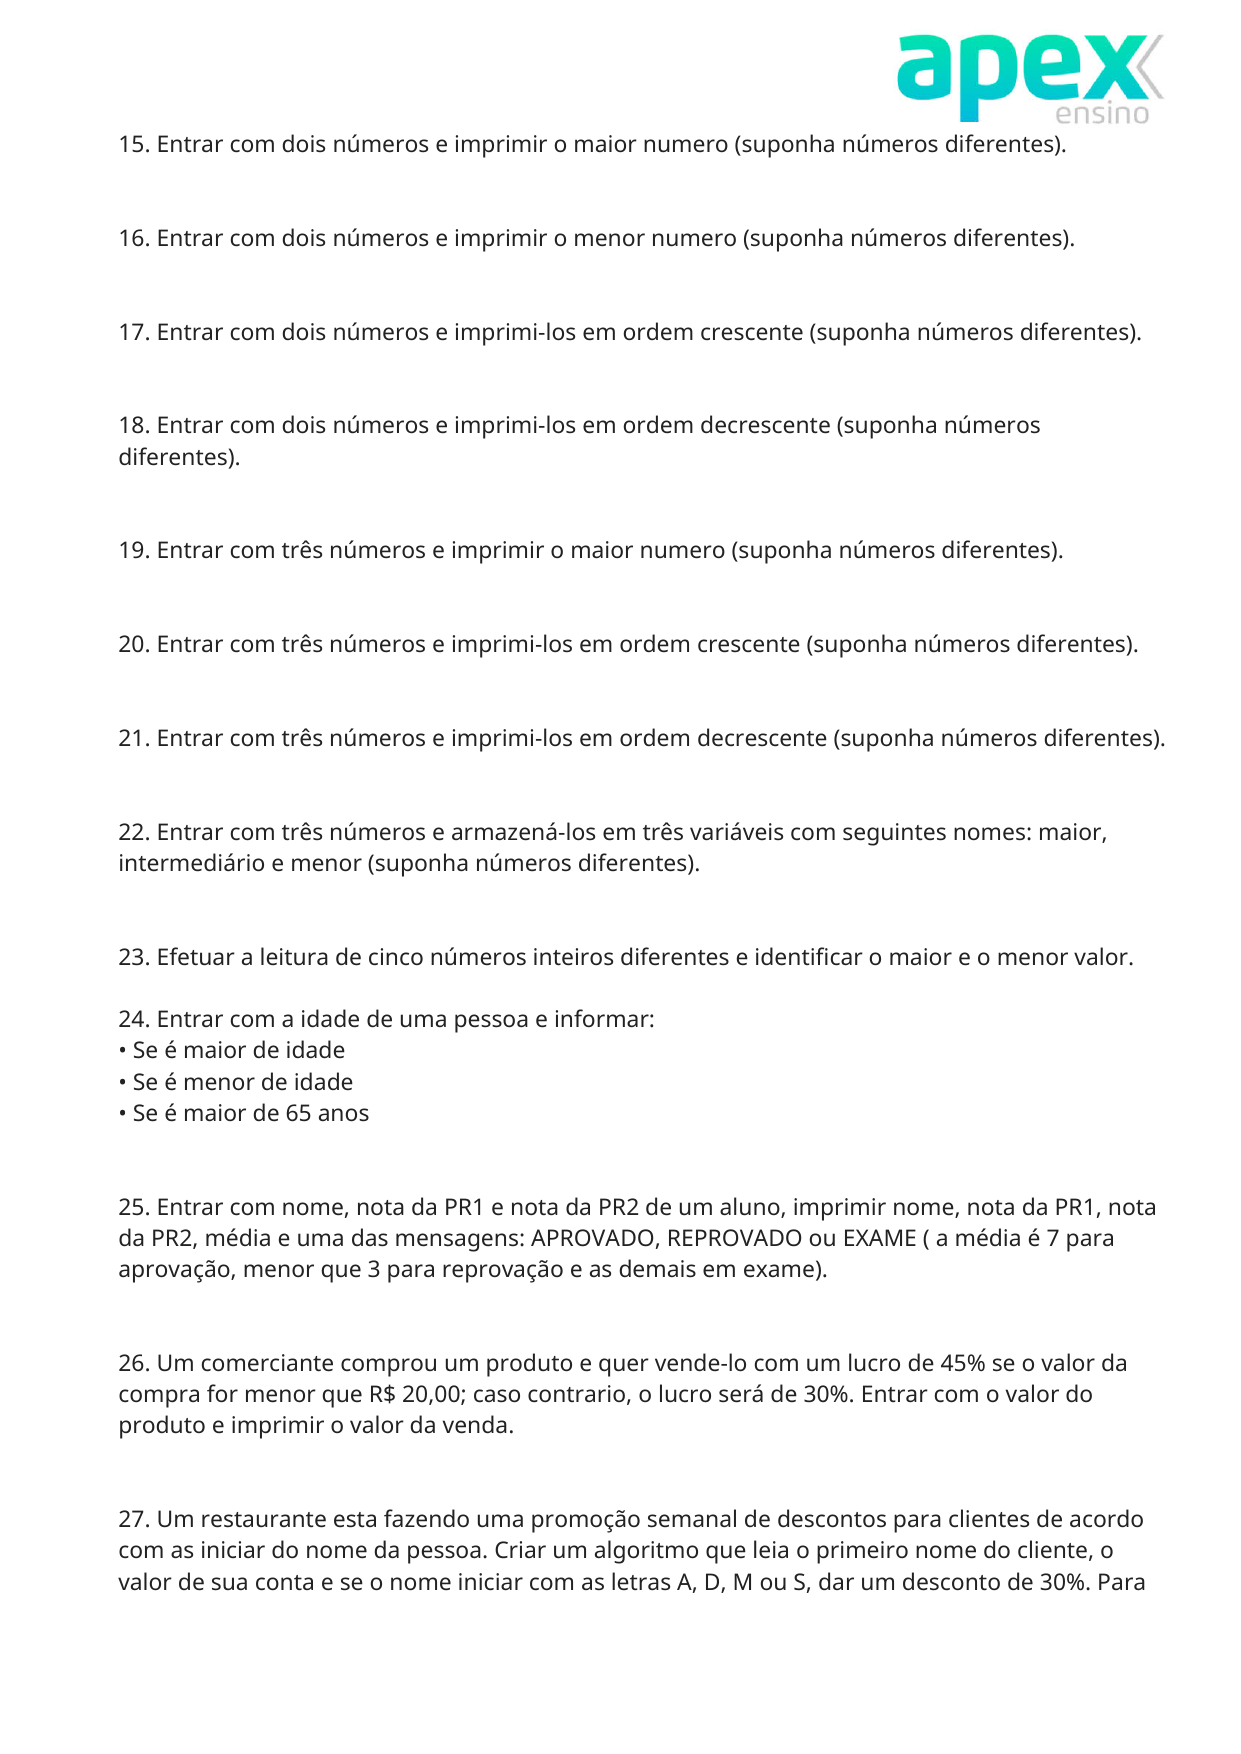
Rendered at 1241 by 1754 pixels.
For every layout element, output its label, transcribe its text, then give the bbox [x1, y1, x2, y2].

text 15. Entrar com dois números e imprimir o maior numero (suponha números diferentes). [118, 128, 1167, 159]
text 16. Entrar com dois números e imprimir o menor numero (suponha números diferentes). [118, 222, 1167, 253]
text • Se é maior de 65 anos [118, 1097, 1167, 1128]
text 26. Um comerciante comprou um produto e quer vende-lo com um lucro de 45% se o valor da compra for menor que R$ 20,00; caso contrario, o lucro será de 30%. Entrar com o valor do produto e imprimir o valor da venda. [118, 1347, 1167, 1441]
text 25. Entrar com nome, nota da PR1 e nota da PR2 de um aluno, imprimir nome, nota da PR1, nota da PR2, média e uma das mensagens: APROVADO, REPROVADO ou EXAME ( a média é 7 para aprovação, menor que 3 para reprovação e as demais em exame). [118, 1191, 1167, 1284]
text 21. Entrar com três números e imprimi-los em ordem decrescente (suponha números diferentes). [118, 722, 1167, 753]
text 23. Efetuar a leitura de cinco números inteiros diferentes e identificar o maior e o menor valor. [118, 941, 1167, 972]
text 20. Entrar com três números e imprimi-los em ordem crescente (suponha números diferentes). [118, 628, 1167, 659]
picture [893, 29, 1167, 128]
text • Se é maior de idade [118, 1034, 1167, 1066]
text 22. Entrar com três números e armazená-los em três variáveis com seguintes nomes: maior, intermediário e menor (suponha números diferentes). [118, 816, 1167, 878]
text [118, 1503, 1167, 1597]
text 24. Entrar com a idade de uma pessoa e informar: [118, 1003, 1167, 1034]
text 19. Entrar com três números e imprimir o maior numero (suponha números diferentes). [118, 534, 1167, 566]
text 18. Entrar com dois números e imprimi-los em ordem decrescente (suponha números diferentes). [118, 409, 1167, 472]
text 17. Entrar com dois números e imprimi-los em ordem crescente (suponha números diferentes). [118, 316, 1167, 347]
text • Se é menor de idade [118, 1066, 1167, 1097]
